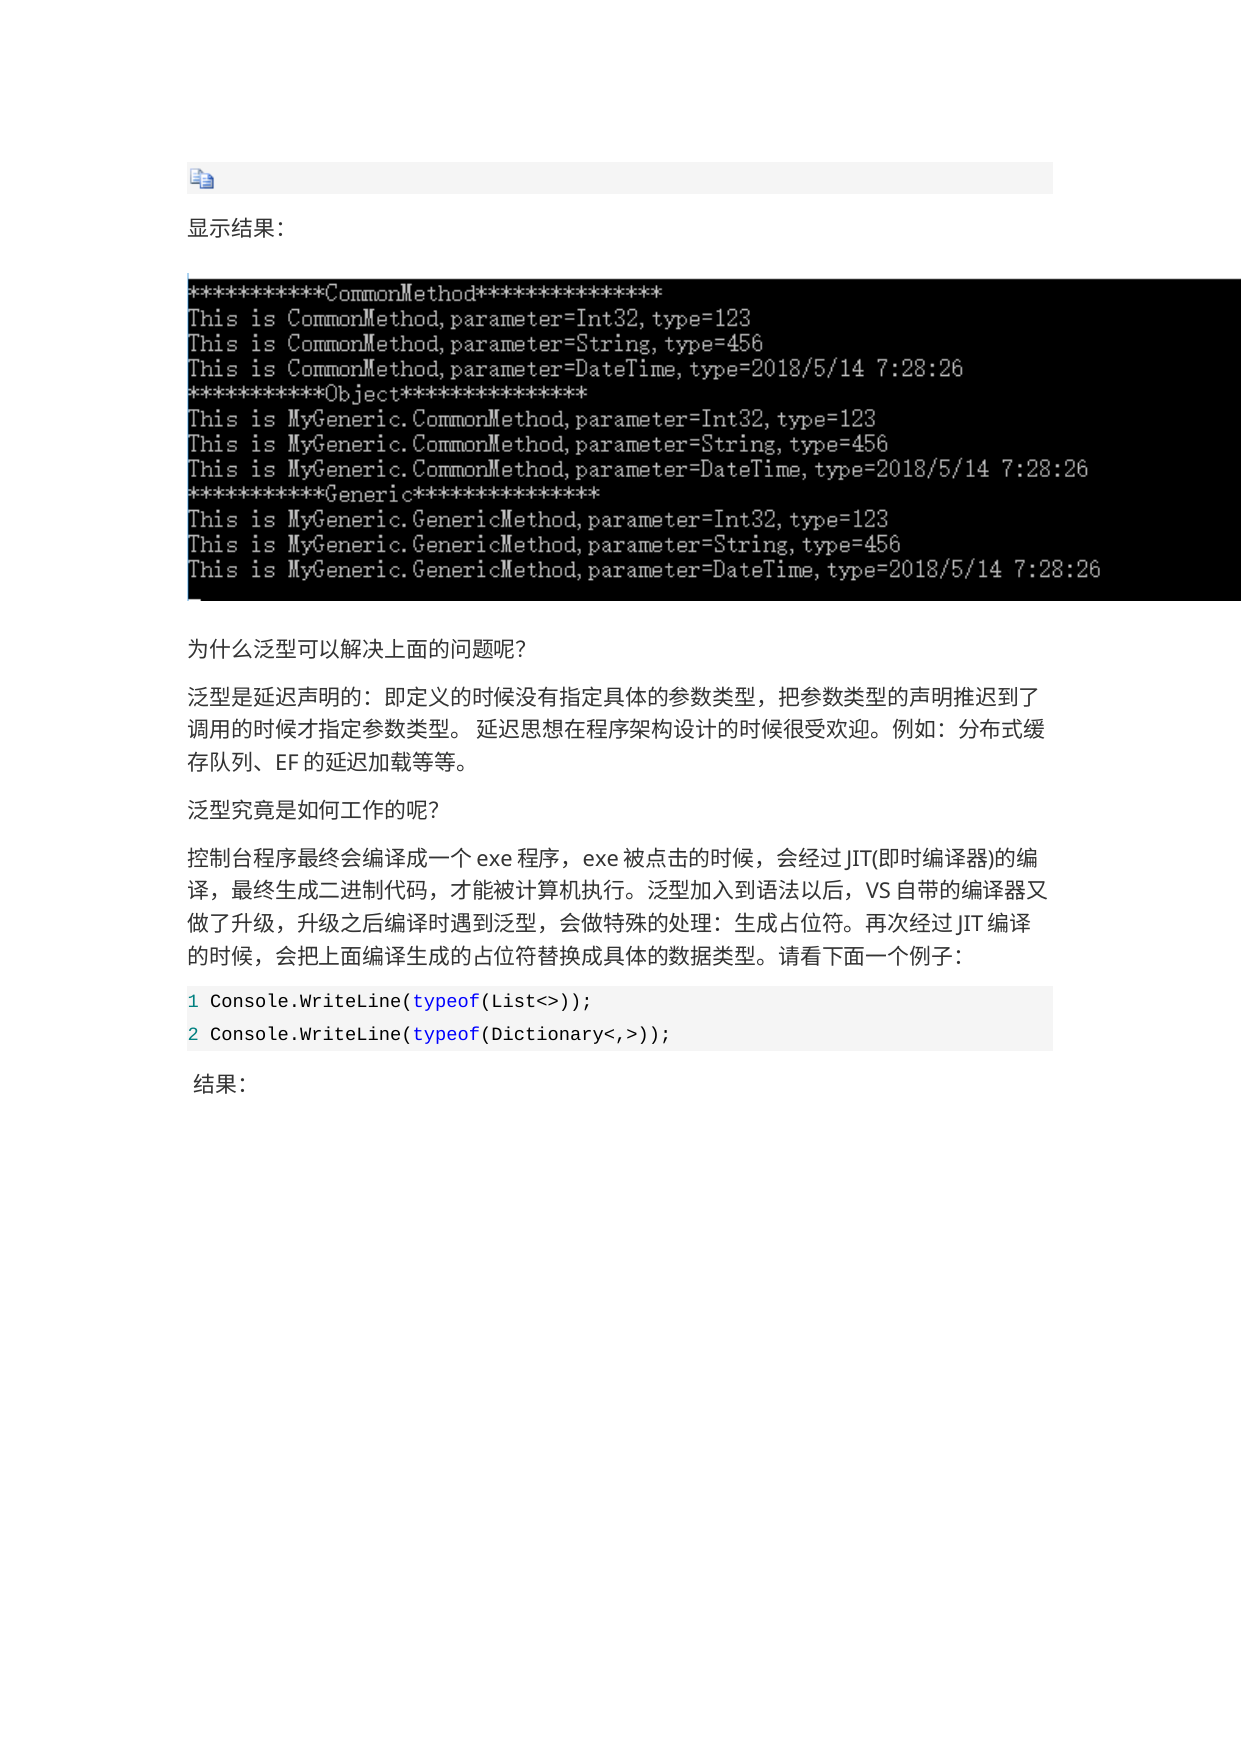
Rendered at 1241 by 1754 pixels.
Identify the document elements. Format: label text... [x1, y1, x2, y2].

text 控制台程序最终会编译成一个exe程序，exe被点击的时候，会经过JIT(即时编译器)的编译，最终生成二进制代码，才能被计算机执行。泛型加入到语法以后，VS自带的编译器又做了升级，升级之后编译时遇到泛型，会做特殊的处理：生成占位符。再次经过JIT编译的时候，会把上面编译生成的占位符替换成具体的数据类型。请看下面一个例子： [187, 841, 1053, 971]
text 泛型是延迟声明的：即定义的时候没有指定具体的参数类型，把参数类型的声明推迟到了调用的时候才指定参数类型。 延迟思想在程序架构设计的时候很受欢迎。例如：分布式缓存队列、EF的延迟加载等等。 [187, 679, 1053, 777]
picture [187, 273, 1241, 601]
text 结果： [187, 1067, 1053, 1099]
picture [187, 162, 219, 194]
text 为什么泛型可以解决上面的问题呢？ [187, 631, 1053, 664]
text 显示结果： [187, 210, 1053, 243]
text 1 Console.WriteLine(typeof(List<>)); [187, 986, 1053, 1019]
text 2 Console.WriteLine(typeof(Dictionary<,>)); [187, 1019, 1053, 1051]
text 泛型究竟是如何工作的呢？ [187, 793, 1053, 825]
